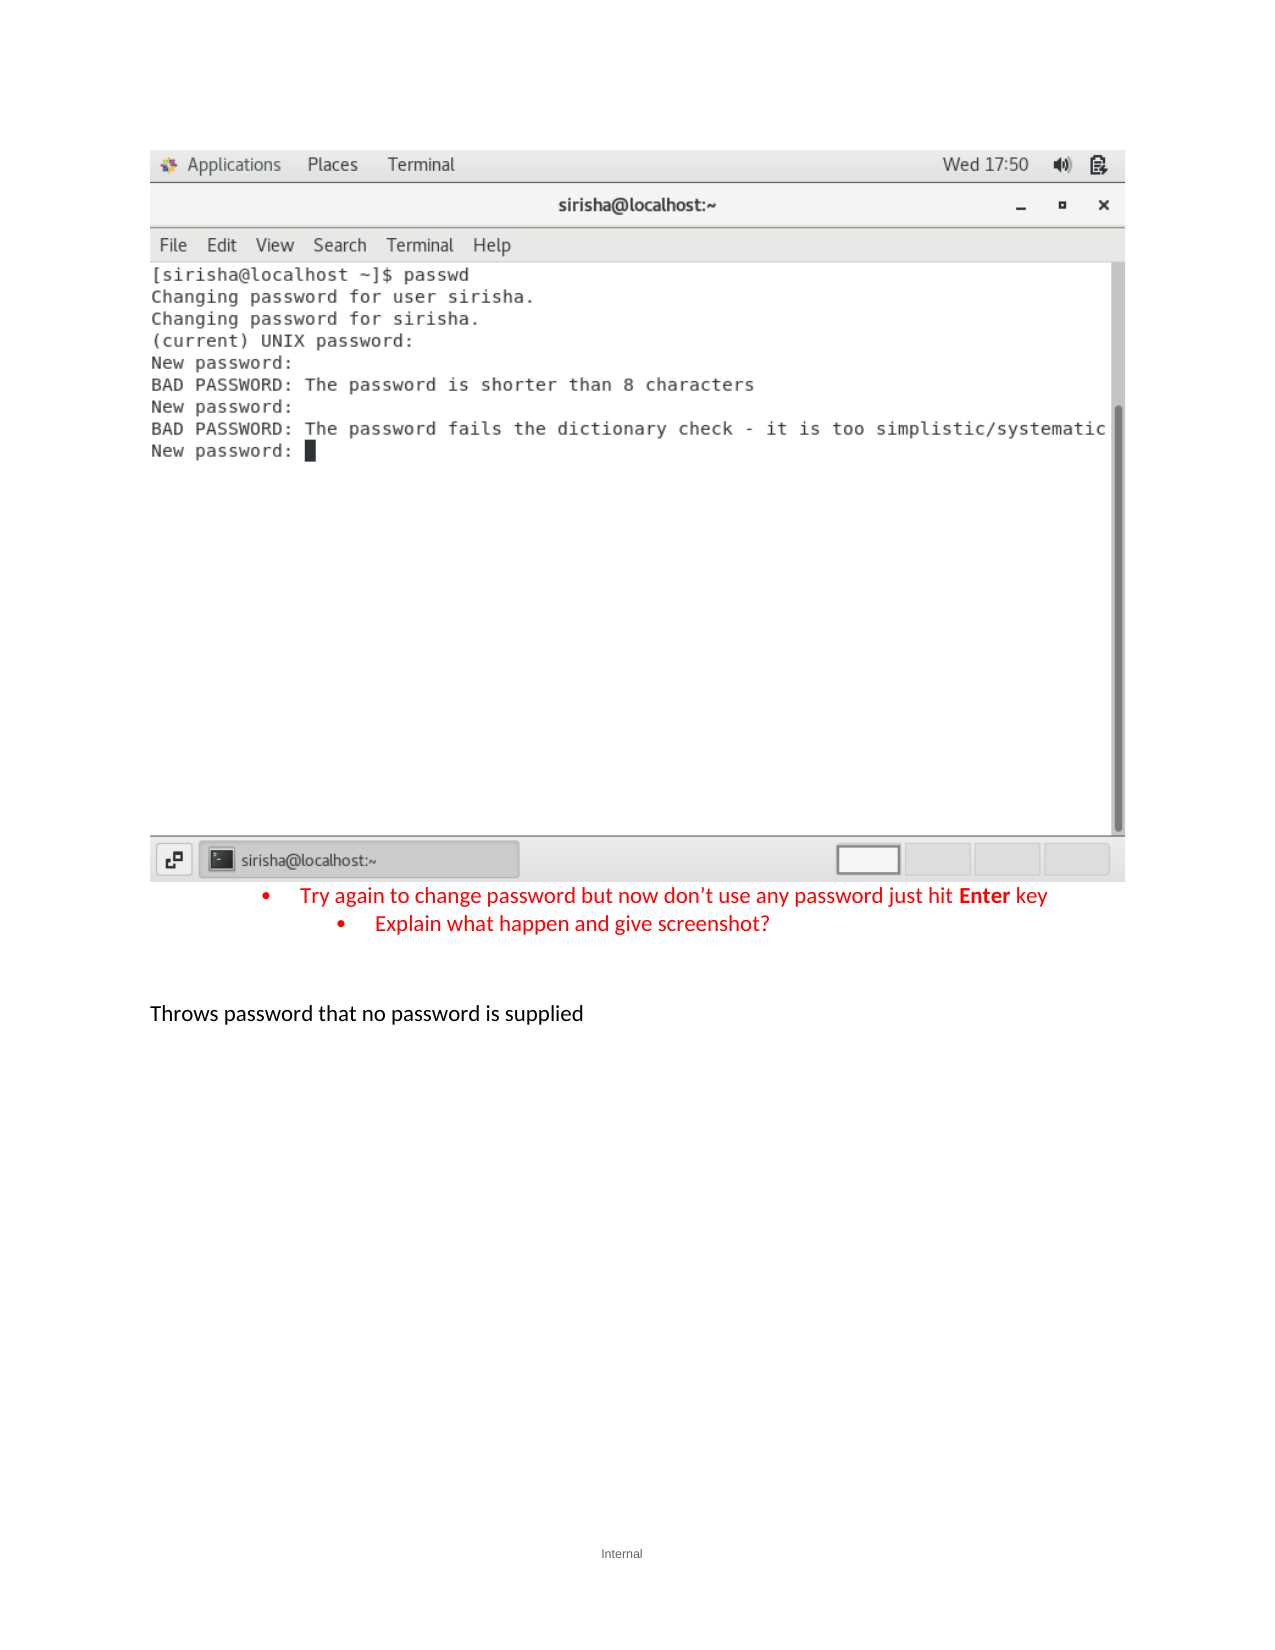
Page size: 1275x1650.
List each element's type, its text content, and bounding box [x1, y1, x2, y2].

list Try again to change password but now don’t use any password just hit Enter key [262, 882, 1125, 909]
list Explain what happen and give screenshot? [337, 909, 1125, 937]
text Throws password that no password is supplied [150, 999, 1125, 1027]
picture [150, 150, 1125, 882]
